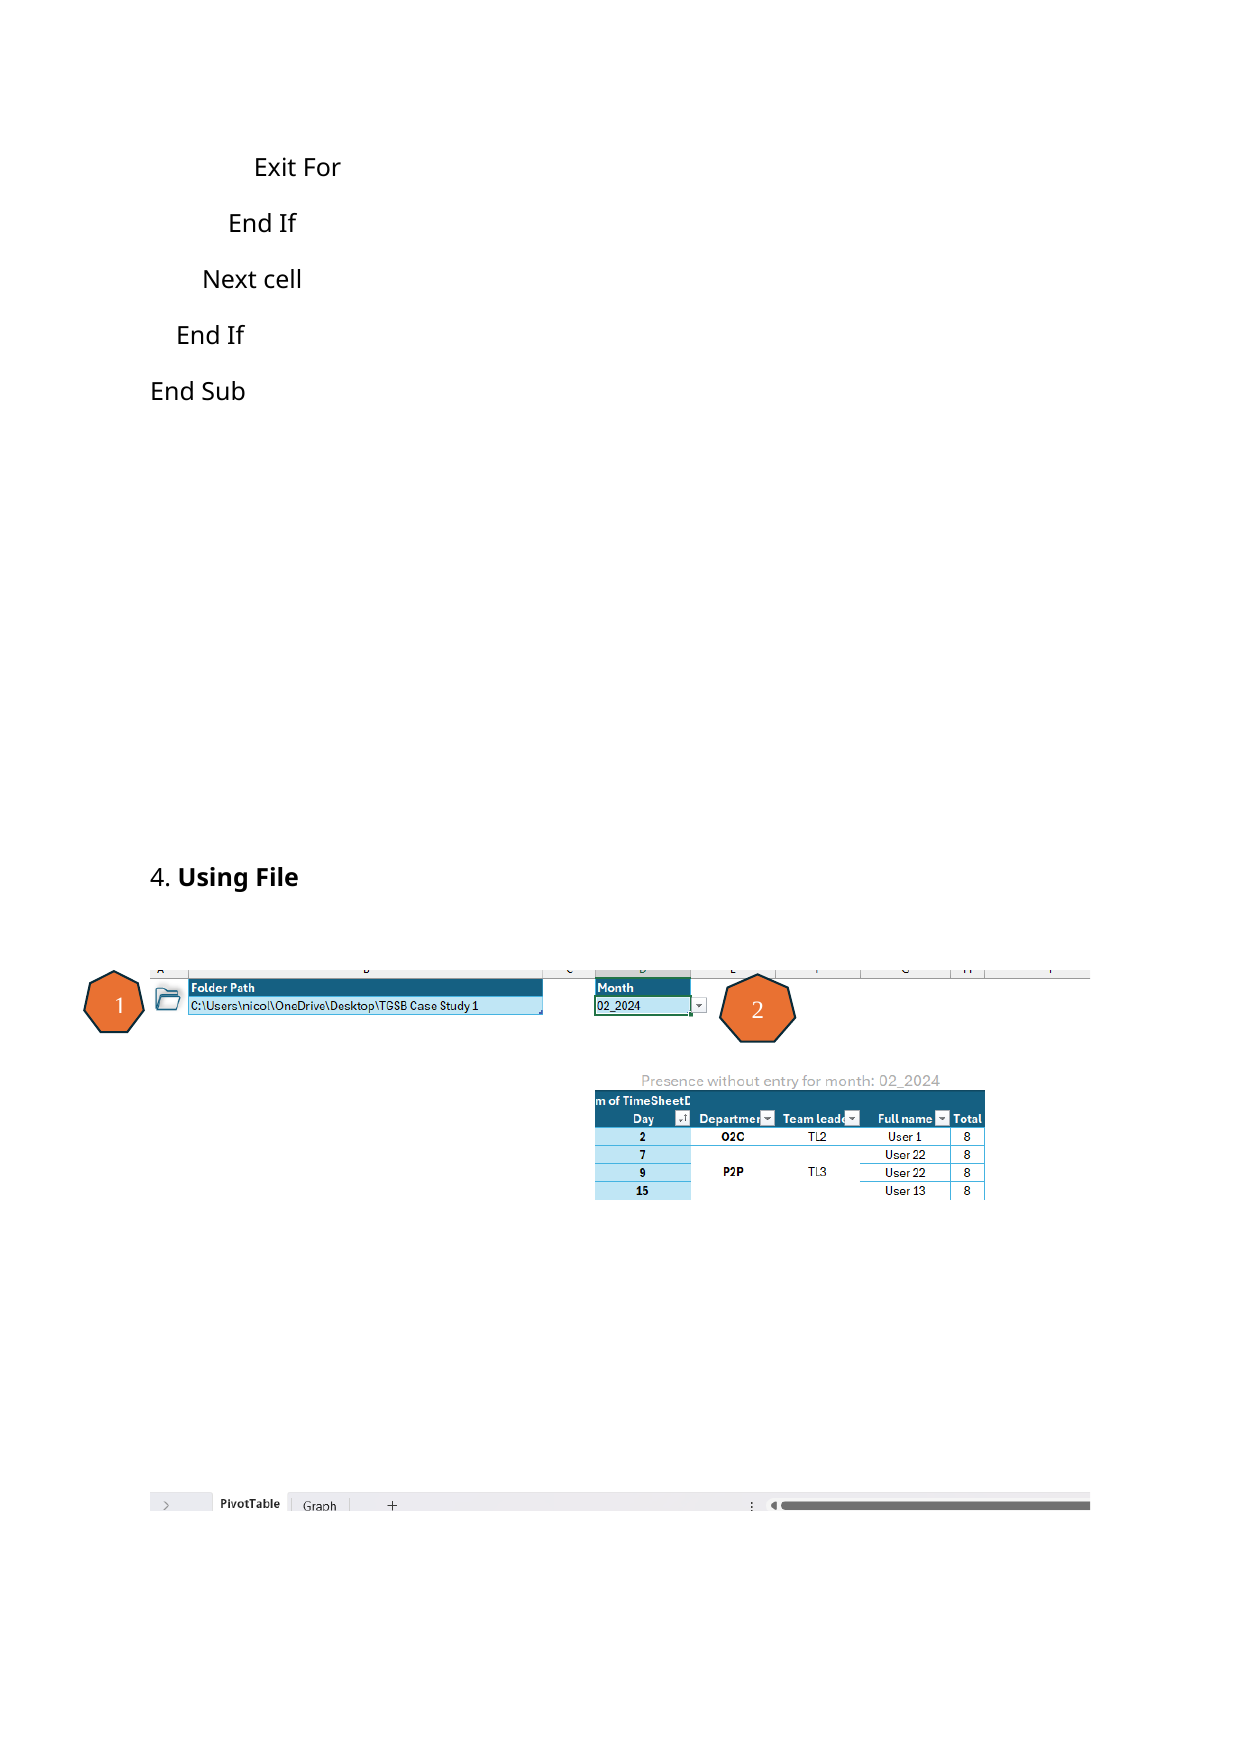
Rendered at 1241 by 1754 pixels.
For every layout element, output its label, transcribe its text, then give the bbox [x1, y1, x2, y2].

text Next cell [150, 262, 1090, 296]
text End Sub [150, 373, 1090, 407]
text End If [150, 206, 1090, 240]
picture [150, 970, 1091, 1511]
text Exit For [150, 150, 1090, 184]
text 4. Using File [150, 820, 1090, 893]
text End If [150, 317, 1090, 352]
